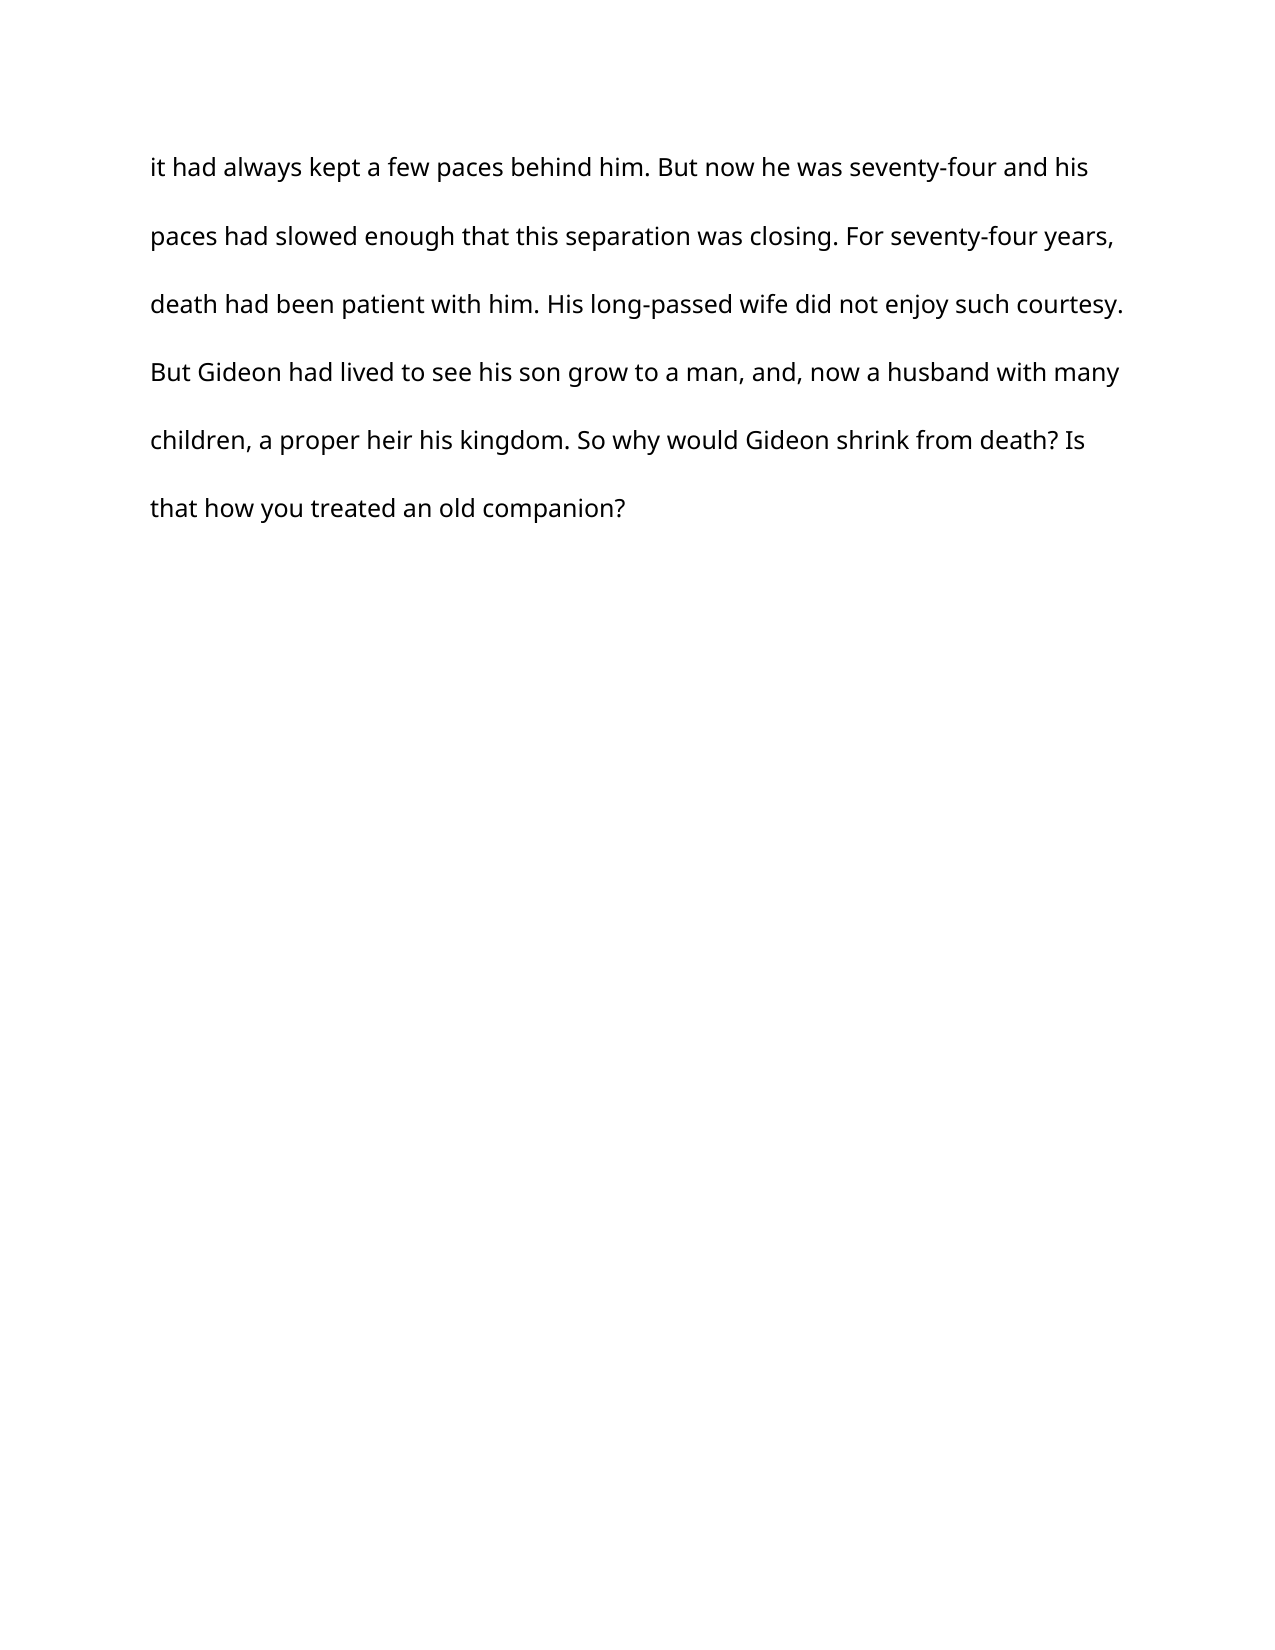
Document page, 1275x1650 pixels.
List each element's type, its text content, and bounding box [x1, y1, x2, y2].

text it had always kept a few paces behind him. But now he was seventy-four and his paces had slowed enough that this separation was closing. For seventy-four years, death had been patient with him. His long-passed wife did not enjoy such courtesy. But Gideon had lived to see his son grow to a man, and, now a husband with many children, a proper heir his kingdom. So why would Gideon shrink from death? Is that how you treated an old companion? [150, 150, 1125, 525]
